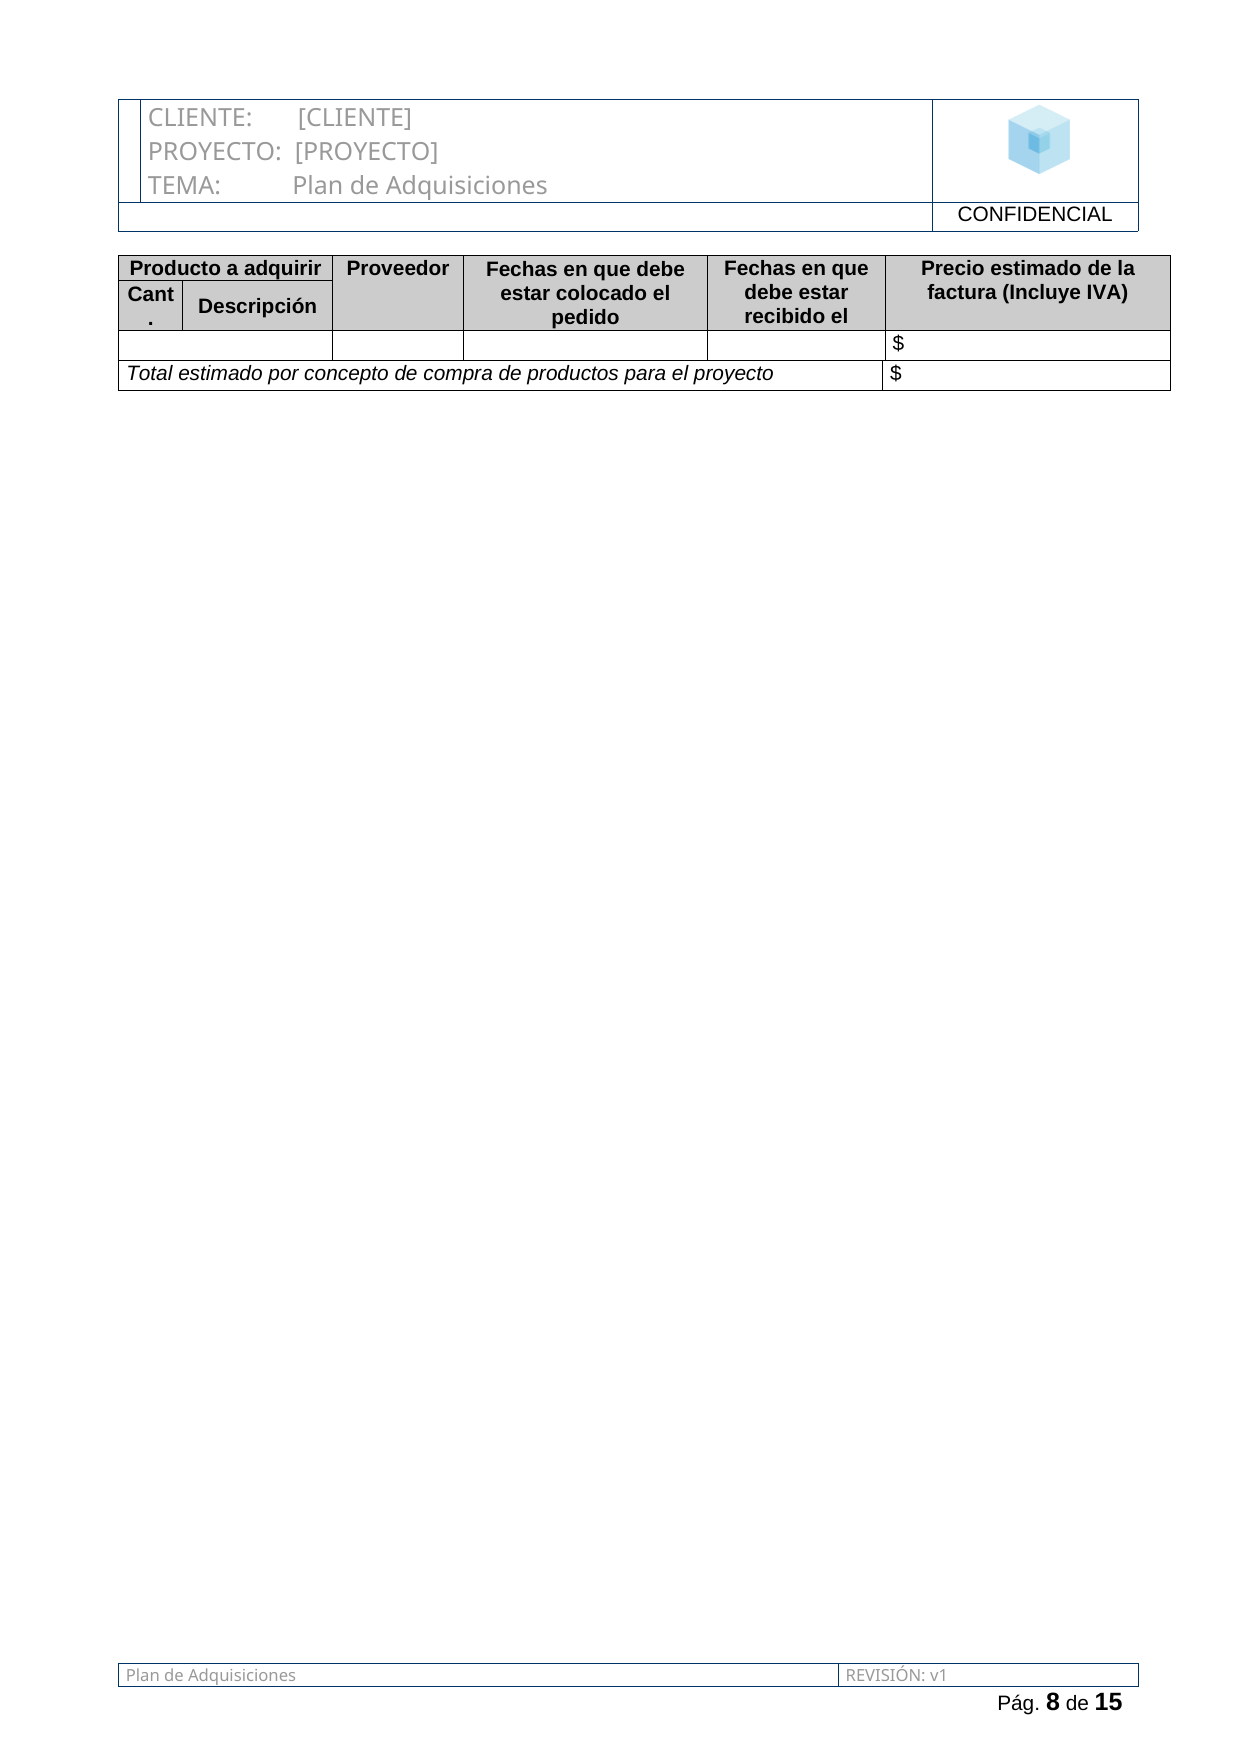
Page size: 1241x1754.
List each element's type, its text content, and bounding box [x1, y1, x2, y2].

table_cell [119, 331, 332, 360]
table_header Fechas en que debe estar recibido el producto [708, 256, 885, 330]
table_header Fechas en que debe estar colocado el pedido [464, 256, 707, 330]
table_cell Descripción [183, 281, 332, 330]
table_cell Total estimado por concepto de compra de productos para el proyecto [119, 361, 882, 390]
table_header Precio estimado de la factura (Incluye IVA) [886, 256, 1170, 330]
table_header Proveedor [333, 256, 463, 330]
picture [1006, 102, 1073, 178]
table_cell [333, 331, 463, 360]
table_header Producto a adquirir [119, 256, 332, 280]
table_cell $ [883, 361, 1170, 390]
table_cell [464, 331, 707, 360]
table_cell [708, 331, 885, 360]
table_cell $ [886, 331, 1170, 360]
table_cell Cant. [119, 281, 182, 330]
